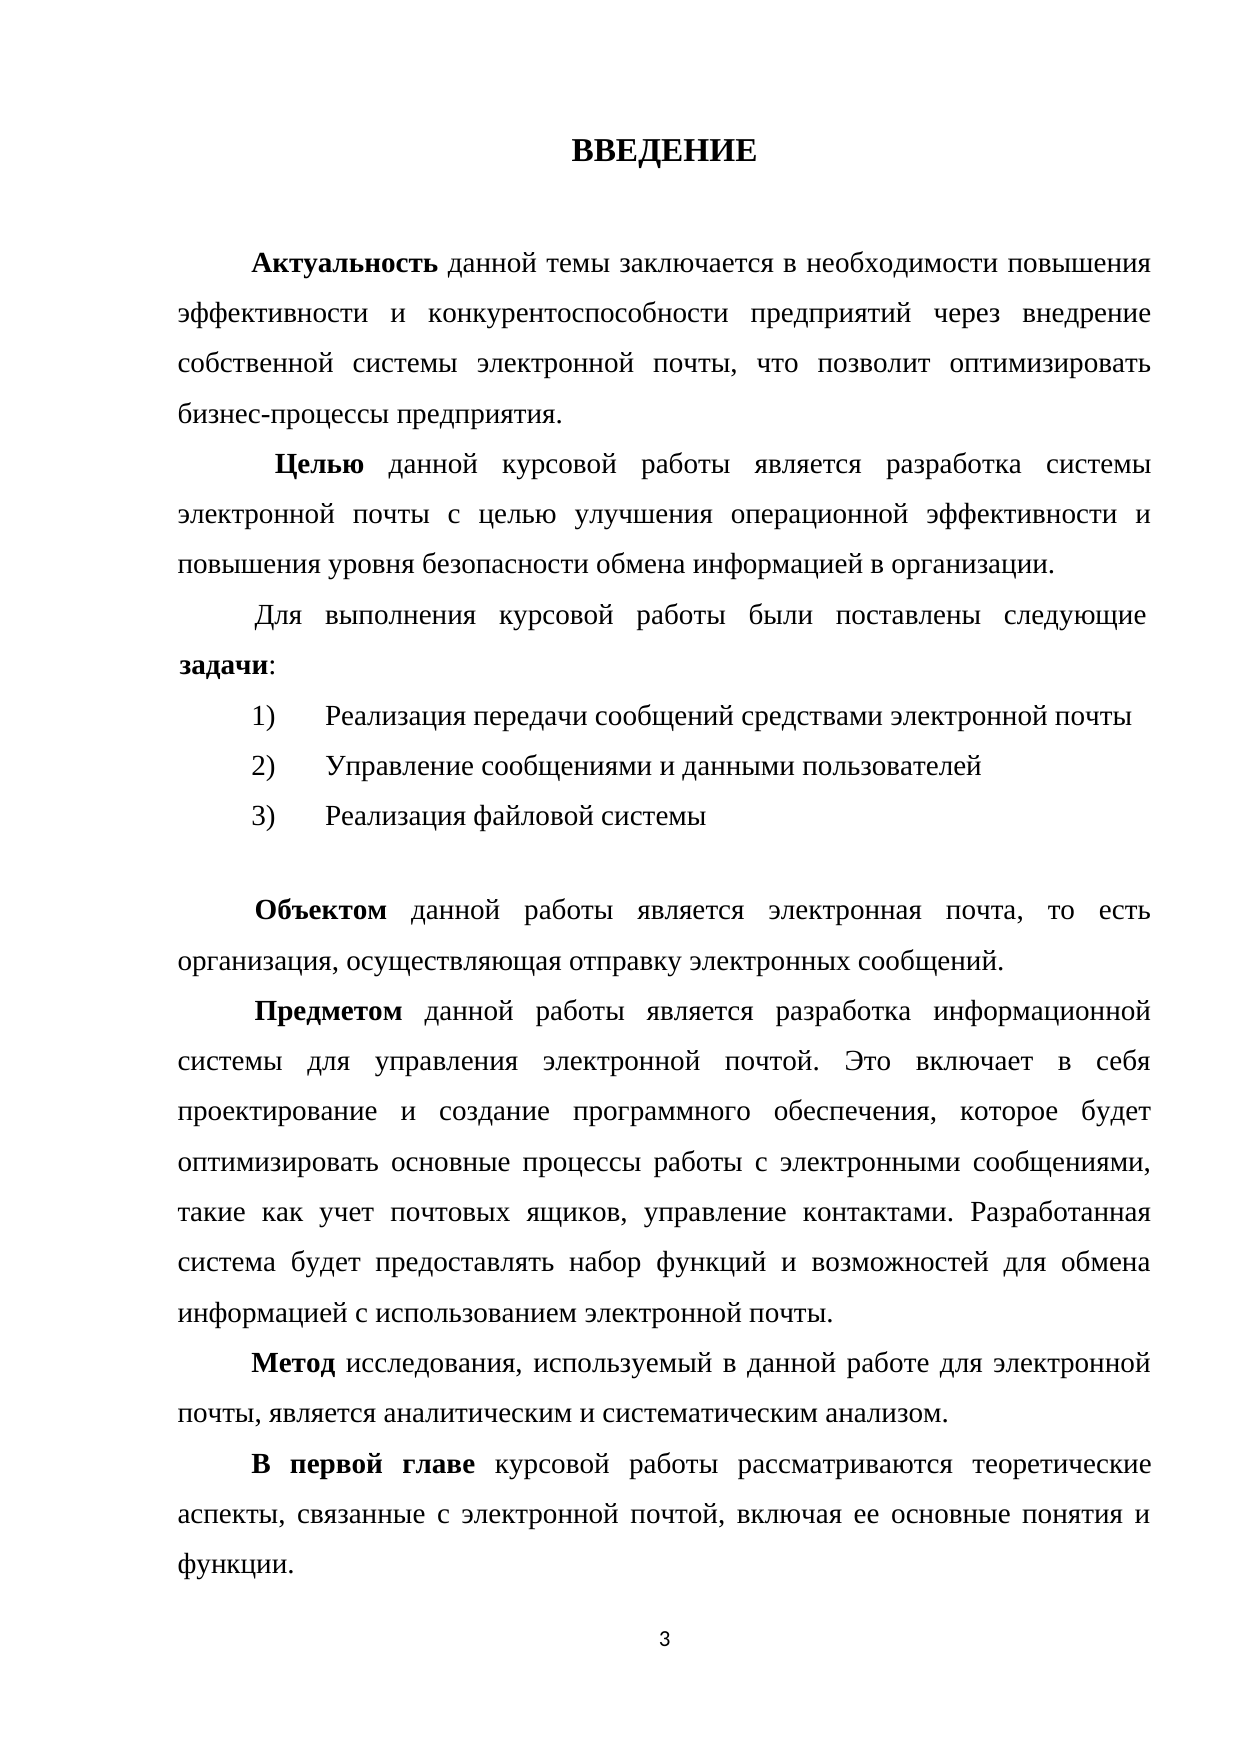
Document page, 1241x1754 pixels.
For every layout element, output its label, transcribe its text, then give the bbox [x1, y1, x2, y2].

list Реализация файловой системы [177, 798, 1147, 832]
list Управление сообщениями и данными пользователей [177, 748, 1147, 781]
text Для выполнения курсовой работы были поставлены следующие задачи: [179, 597, 1147, 681]
text Предметом данной работы является разработка информационной системы для управления электронной почтой. Это включает в себя проектирование и создание программного обеспечения, которое будет оптимизировать основные процессы работы с электронными сообщениями, такие как учет почтовых ящиков, управление контактами. Разработанная система будет предоставлять набор функций и возможностей для обмена информацией с использованием электронной почты. [177, 993, 1152, 1328]
list Реализация передачи сообщений средствами электронной почты [177, 698, 1147, 731]
text Метод исследования, используемый в данной работе для электронной почты, является аналитическим и систематическим анализом. [177, 1345, 1152, 1429]
text Актуальность данной темы заключается в необходимости повышения эффективности и конкурентоспособности предприятий через внедрение собственной системы электронной почты, что позволит оптимизировать бизнес-процессы предприятия. [177, 245, 1152, 429]
text Объектом данной работы является электронная почта, то есть организация, осуществляющая отправку электронных сообщений. [177, 892, 1152, 976]
text В первой главе курсовой работы рассматриваются теоретические аспекты, связанные с электронной почтой, включая ее основные понятия и функции. [177, 1446, 1152, 1580]
text Целью данной курсовой работы является разработка системы электронной почты с целью улучшения операционной эффективности и повышения уровня безопасности обмена информацией в организации. [177, 446, 1152, 580]
subtitle ВВЕДЕНИЕ [177, 130, 1152, 168]
